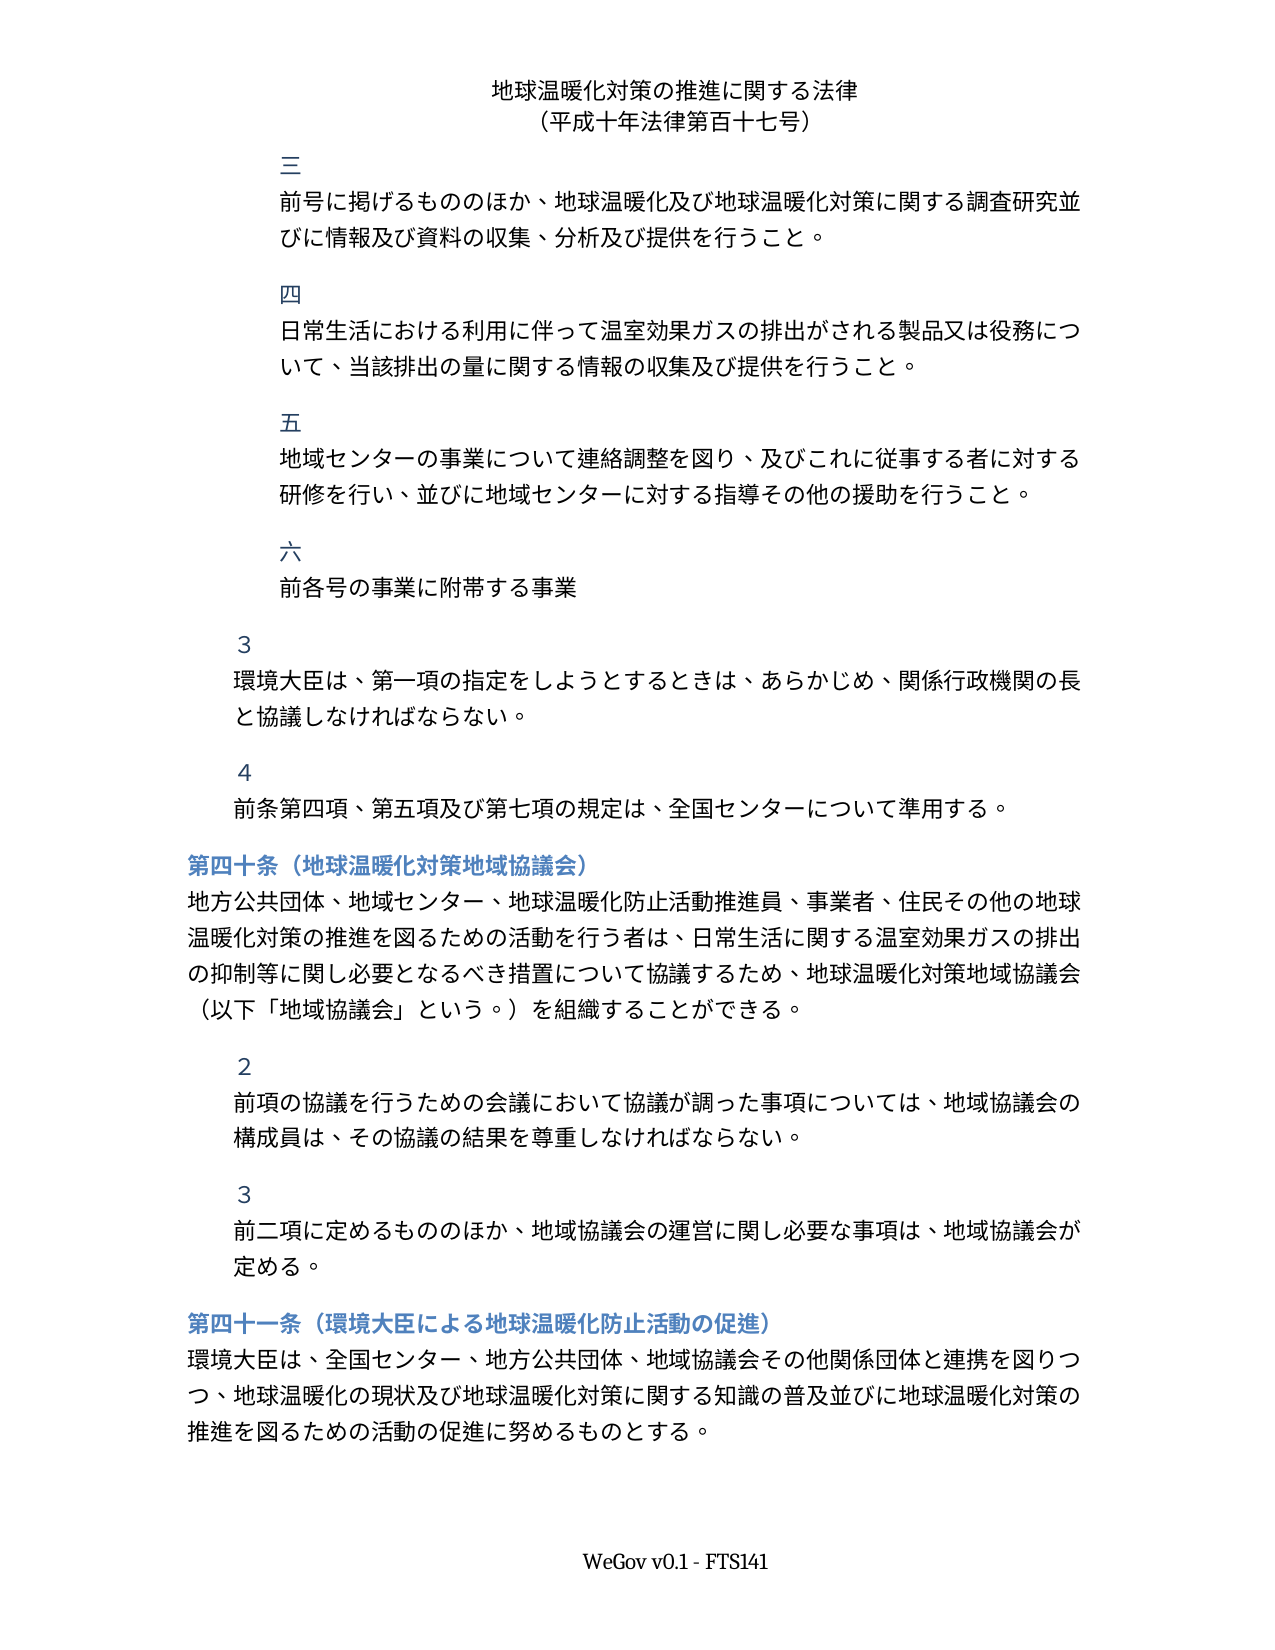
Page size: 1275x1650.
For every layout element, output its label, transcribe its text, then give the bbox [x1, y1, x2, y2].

text 日常生活における利用に伴って温室効果ガスの排出がされる製品又は役務について、当該排出の量に関する情報の収集及び提供を行うこと。 [279, 314, 1087, 382]
text 前項の協議を行うための会議において協議が調った事項については、地域協議会の構成員は、その協議の結果を尊重しなければならない。 [233, 1086, 1087, 1154]
text 前号に掲げるもののほか、地球温暖化及び地球温暖化対策に関する調査研究並びに情報及び資料の収集、分析及び提供を行うこと。 [279, 186, 1087, 253]
text 地方公共団体、地域センター、地球温暖化防止活動推進員、事業者、住民その他の地球温暖化対策の推進を図るための活動を行う者は、日常生活に関する温室効果ガスの排出の抑制等に関し必要となるべき措置について協議するため、地球温暖化対策地域協議会（以下「地域協議会」という。）を組織することができる。 [187, 886, 1087, 1025]
subtitle 五 [279, 407, 1087, 438]
text 環境大臣は、第一項の指定をしようとするときは、あらかじめ、関係行政機関の長と協議しなければならない。 [233, 664, 1087, 732]
text 前各号の事業に附帯する事業 [279, 572, 1087, 603]
subtitle ３ [233, 1179, 1087, 1210]
subtitle ４ [233, 757, 1087, 788]
subtitle 四 [279, 279, 1087, 310]
text 地域センターの事業について連絡調整を図り、及びこれに従事する者に対する研修を行い、並びに地域センターに対する指導その他の援助を行うこと。 [279, 443, 1087, 510]
text 前条第四項、第五項及び第七項の規定は、全国センターについて準用する。 [233, 793, 1087, 824]
subtitle 三 [279, 150, 1087, 181]
text 環境大臣は、全国センター、地方公共団体、地域協議会その他関係団体と連携を図りつつ、地球温暖化の現状及び地球温暖化対策に関する知識の普及並びに地球温暖化対策の推進を図るための活動の促進に努めるものとする。 [187, 1344, 1087, 1447]
subtitle ３ [233, 629, 1087, 660]
text 前二項に定めるもののほか、地域協議会の運営に関し必要な事項は、地域協議会が定める。 [233, 1215, 1087, 1282]
subtitle ２ [233, 1051, 1087, 1082]
subtitle 第四十一条（環境大臣による地球温暖化防止活動の促進） [187, 1308, 1087, 1339]
subtitle 第四十条（地球温暖化対策地域協議会） [187, 850, 1087, 881]
subtitle 六 [279, 536, 1087, 567]
